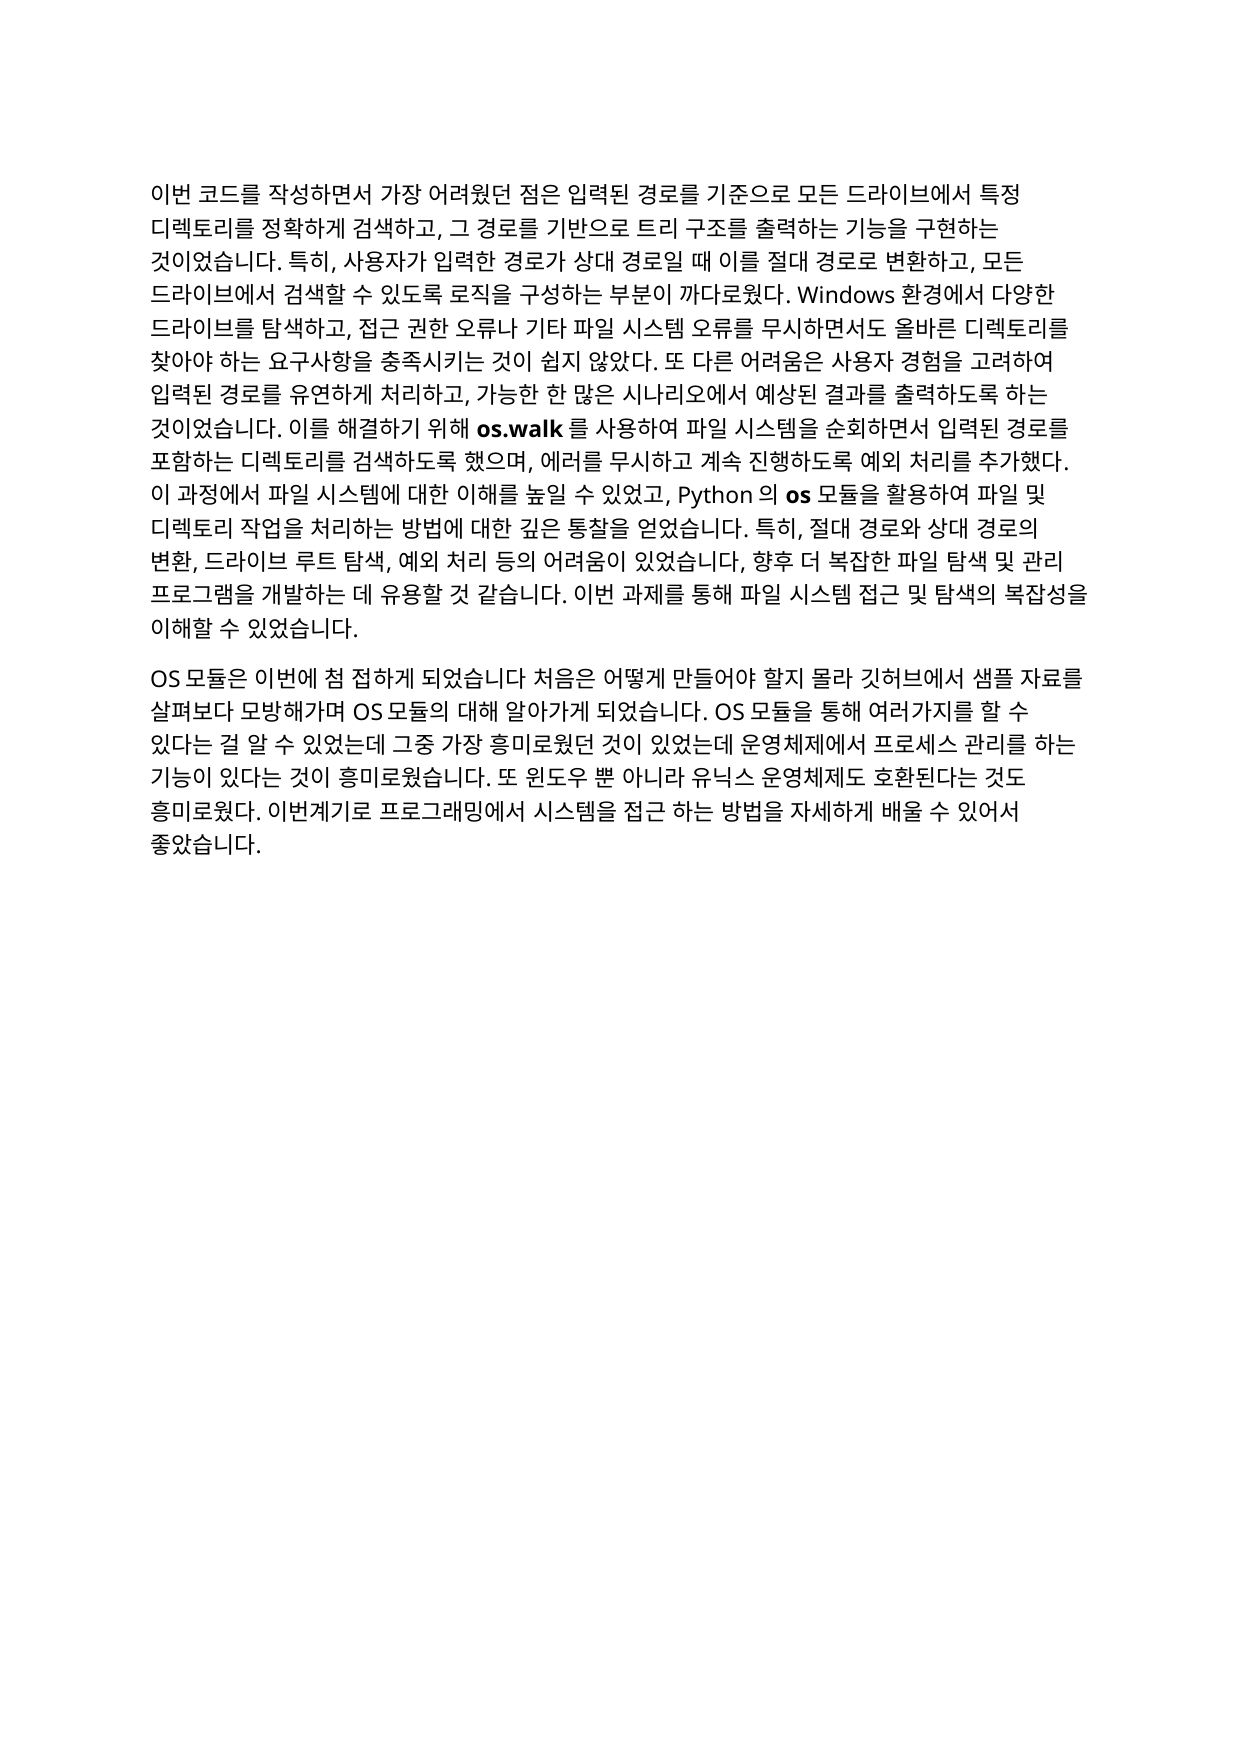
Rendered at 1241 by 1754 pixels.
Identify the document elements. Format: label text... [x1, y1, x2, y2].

text 이번 코드를 작성하면서 가장 어려웠던 점은 입력된 경로를 기준으로 모든 드라이브에서 특정 디렉토리를 정확하게 검색하고, 그 경로를 기반으로 트리 구조를 출력하는 기능을 구현하는 것이었습니다. 특히, 사용자가 입력한 경로가 상대 경로일 때 이를 절대 경로로 변환하고, 모든 드라이브에서 검색할 수 있도록 로직을 구성하는 부분이 까다로웠다. Windows 환경에서 다양한 드라이브를 탐색하고, 접근 권한 오류나 기타 파일 시스템 오류를 무시하면서도 올바른 디렉토리를 찾아야 하는 요구사항을 충족시키는 것이 쉽지 않았다. 또 다른 어려움은 사용자 경험을 고려하여 입력된 경로를 유연하게 처리하고, 가능한 한 많은 시나리오에서 예상된 결과를 출력하도록 하는 것이었습니다. 이를 해결하기 위해 os.walk를 사용하여 파일 시스템을 순회하면서 입력된 경로를 포함하는 디렉토리를 검색하도록 했으며, 에러를 무시하고 계속 진행하도록 예외 처리를 추가했다. 이 과정에서 파일 시스템에 대한 이해를 높일 수 있었고, Python의 os 모듈을 활용하여 파일 및 디렉토리 작업을 처리하는 방법에 대한 깊은 통찰을 얻었습니다. 특히, 절대 경로와 상대 경로의 변환, 드라이브 루트 탐색, 예외 처리 등의 어려움이 있었습니다, 향후 더 복잡한 파일 탐색 및 관리 프로그램을 개발하는 데 유용할 것 같습니다. 이번 과제를 통해 파일 시스템 접근 및 탐색의 복잡성을 이해할 수 있었습니다. [150, 177, 1090, 644]
text OS모듈은 이번에 첨 접하게 되었습니다 처음은 어떻게 만들어야 할지 몰라 깃허브에서 샘플 자료를 살펴보다 모방해가며 OS모듈의 대해 알아가게 되었습니다. OS 모듈을 통해 여러가지를 할 수 있다는 걸 알 수 있었는데 그중 가장 흥미로웠던 것이 있었는데 운영체제에서 프로세스 관리를 하는 기능이 있다는 것이 흥미로웠습니다. 또 윈도우 뿐 아니라 유닉스 운영체제도 호환된다는 것도 흥미로웠다. 이번계기로 프로그래밍에서 시스템을 접근 하는 방법을 자세하게 배울 수 있어서 좋았습니다. [150, 660, 1090, 860]
